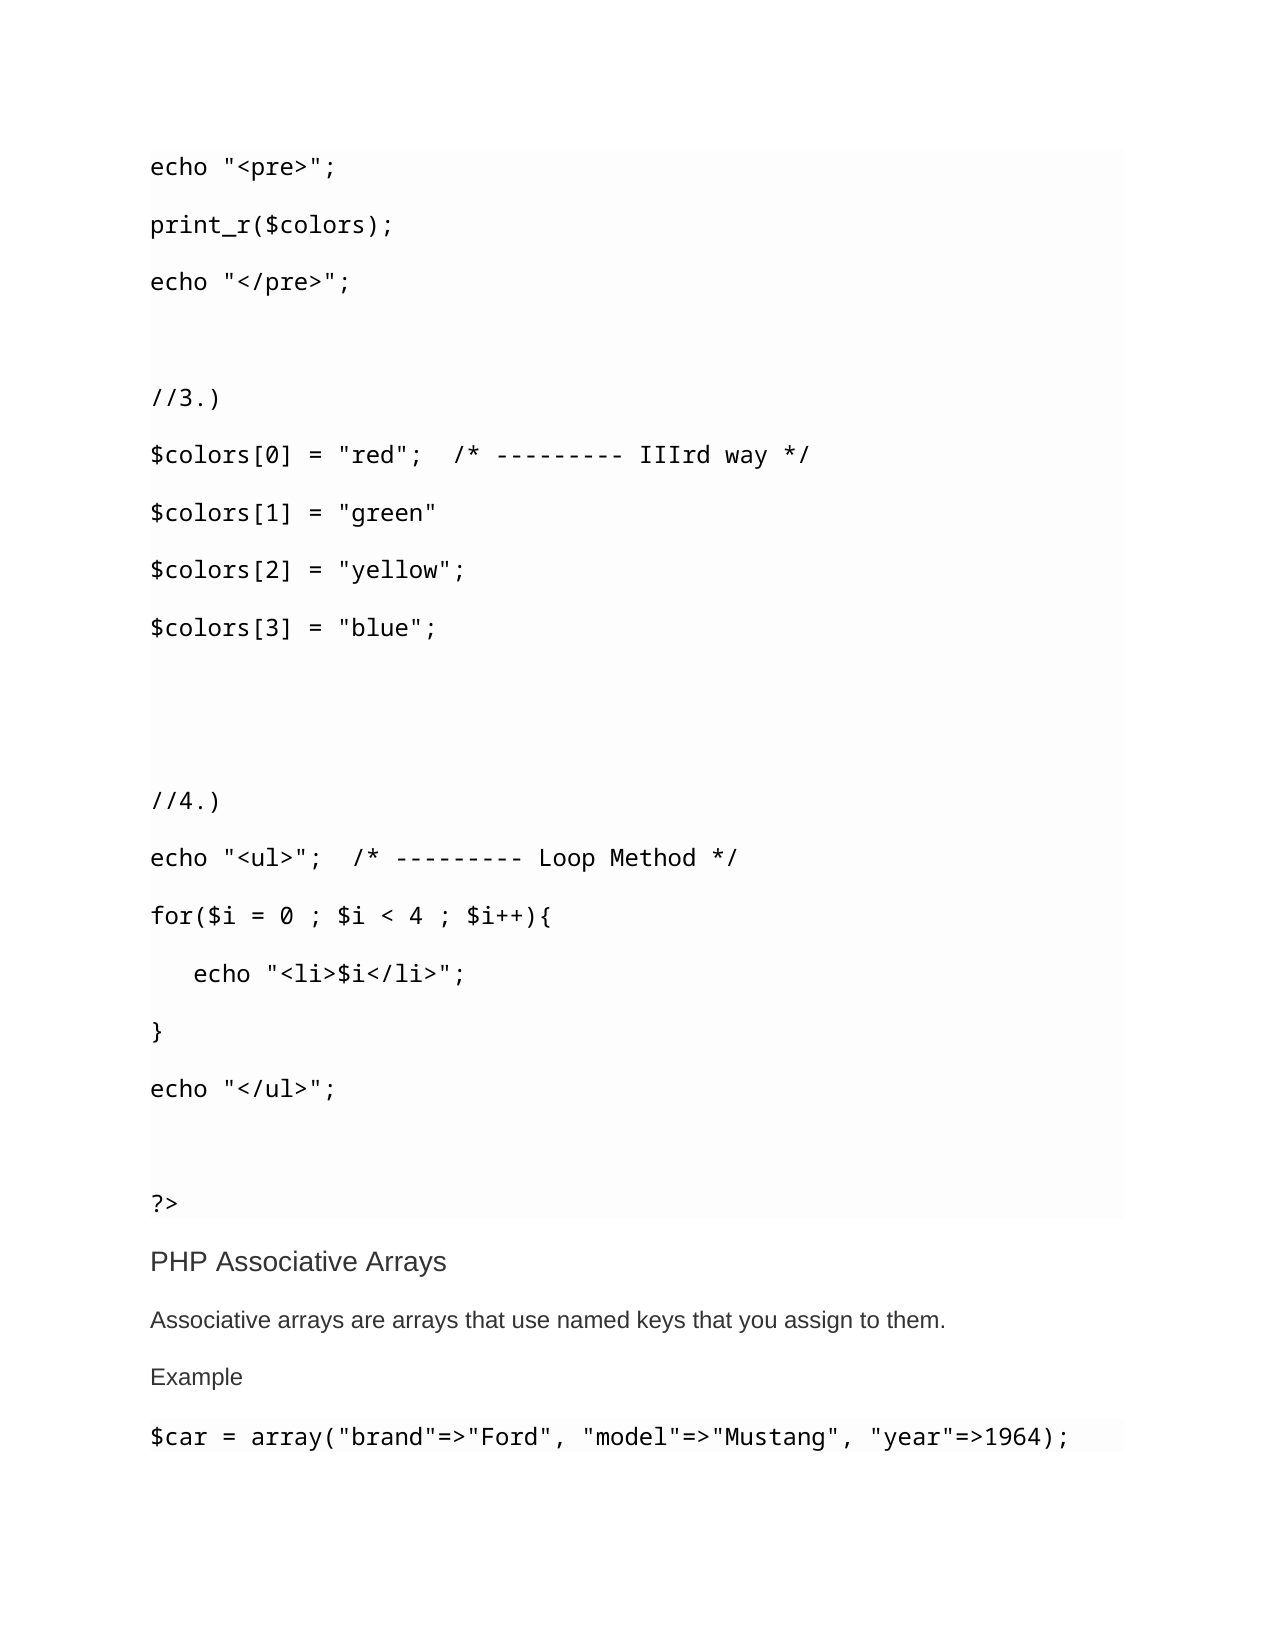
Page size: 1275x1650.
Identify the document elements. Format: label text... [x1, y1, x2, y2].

subtitle PHP Associative Arrays [150, 1244, 1125, 1277]
text $colors[0] = "red"; /* --------- IIIrd way */ [150, 438, 1125, 471]
text $colors[3] = "blue"; [150, 611, 1125, 643]
text Example [150, 1363, 1125, 1390]
text echo "</pre>"; [150, 265, 1125, 298]
text echo "</ul>"; [150, 1072, 1125, 1104]
text $colors[1] = "green" [150, 496, 1125, 528]
text $colors[2] = "yellow"; [150, 553, 1125, 586]
text Associative arrays are arrays that use named keys that you assign to them. [150, 1306, 1125, 1334]
text //3.) [150, 380, 1125, 413]
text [150, 1419, 1125, 1452]
text //4.) [150, 784, 1125, 816]
text ?> [150, 1187, 1125, 1219]
text for($i = 0 ; $i < 4 ; $i++){ [150, 899, 1125, 931]
text print_r($colors); [150, 208, 1125, 240]
text echo "<pre>"; [150, 150, 1125, 183]
text echo "<li>$i</li>"; [150, 956, 1125, 989]
text } [150, 1014, 1125, 1047]
text echo "<ul>"; /* --------- Loop Method */ [150, 841, 1125, 874]
